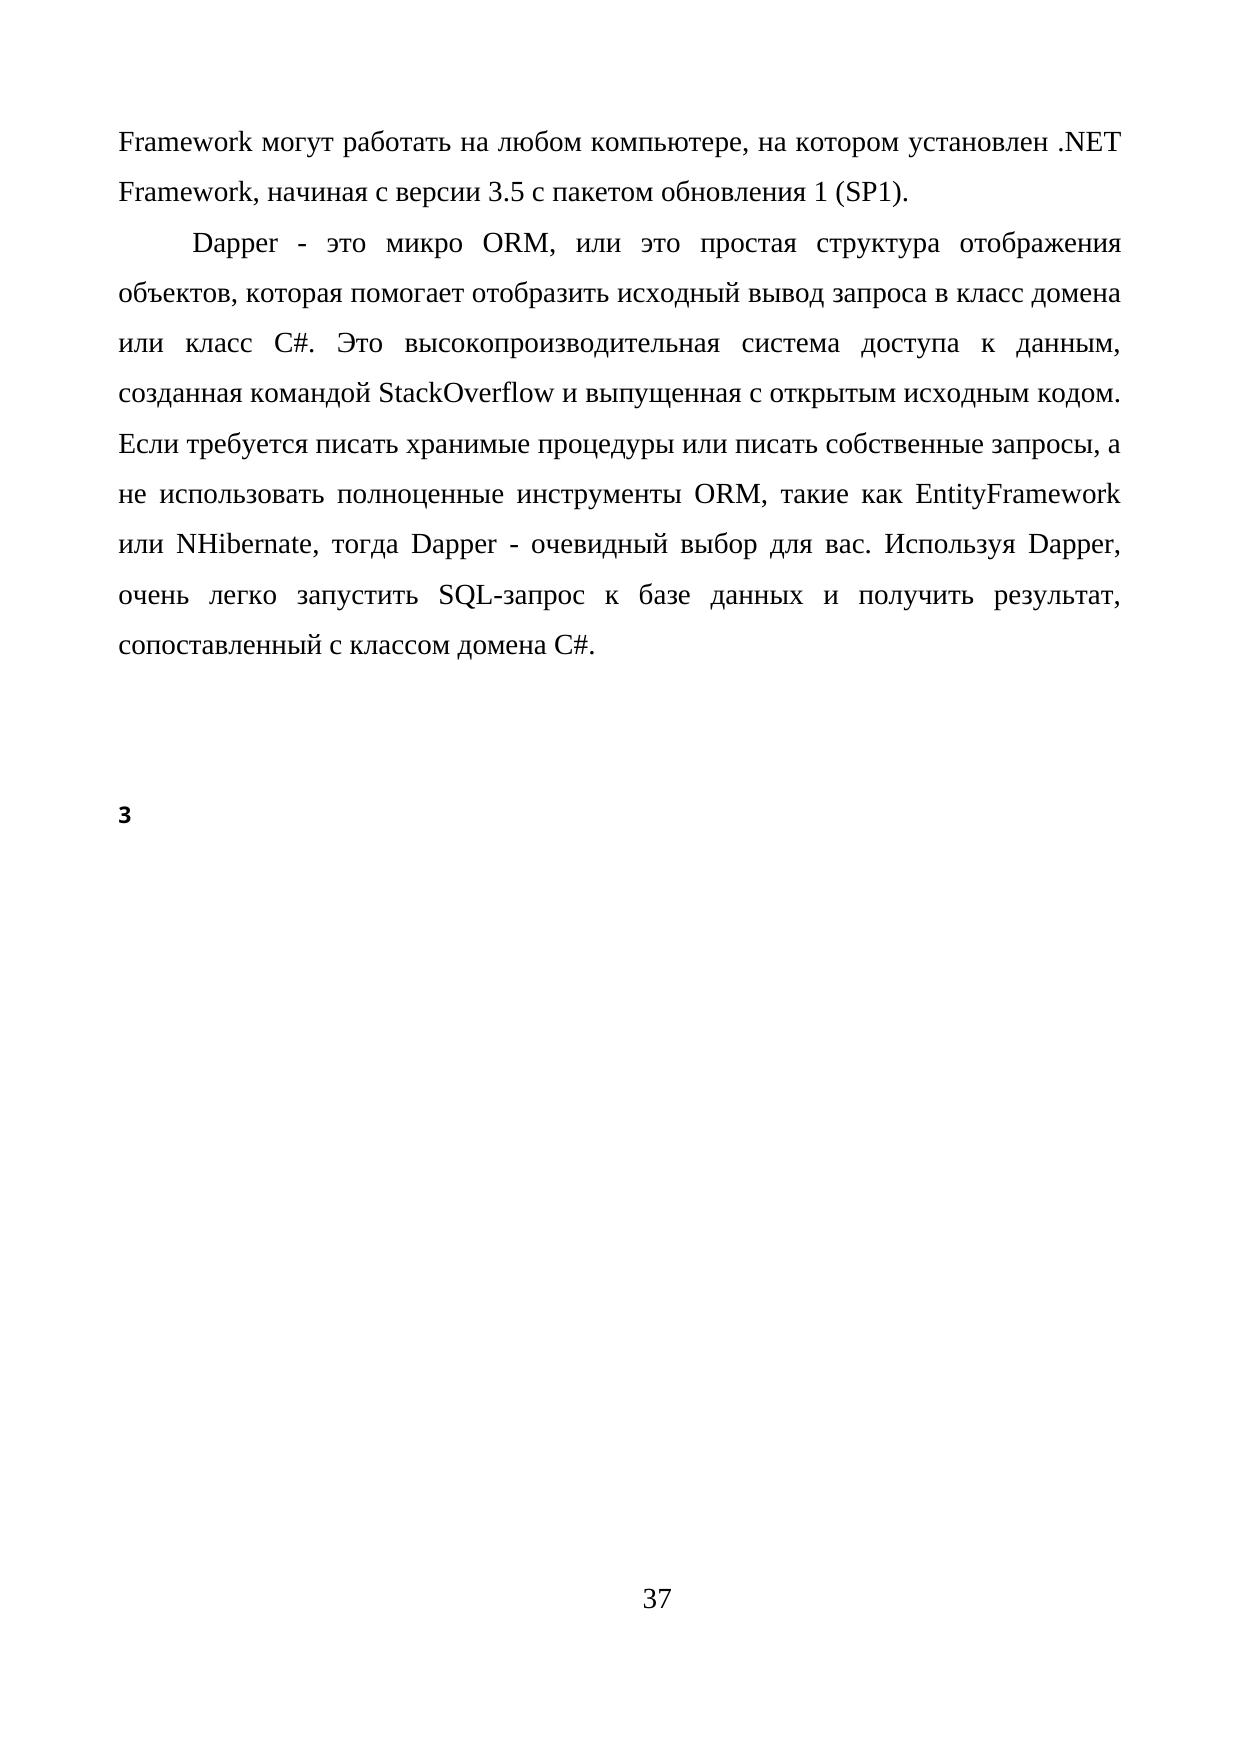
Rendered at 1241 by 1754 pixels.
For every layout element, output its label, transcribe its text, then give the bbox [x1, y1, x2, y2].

text Dapper - это микро ORM, или это простая структура отображения объектов, которая помогает отобразить исходный вывод запроса в класс домена или класс C#. Это высокопроизводительная система доступа к данным, созданная командой StackOverflow и выпущенная с открытым исходным кодом. Если требуется писать хранимые процедуры или писать собственные запросы, а не использовать полноценные инструменты ORM, такие как EntityFramework или NHibernate, тогда Dapper - очевидный выбор для вас. Используя Dapper, очень легко запустить SQL-запрос к базе данных и получить результат, сопоставленный с классом домена C#. [118, 225, 1122, 661]
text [118, 124, 1122, 208]
